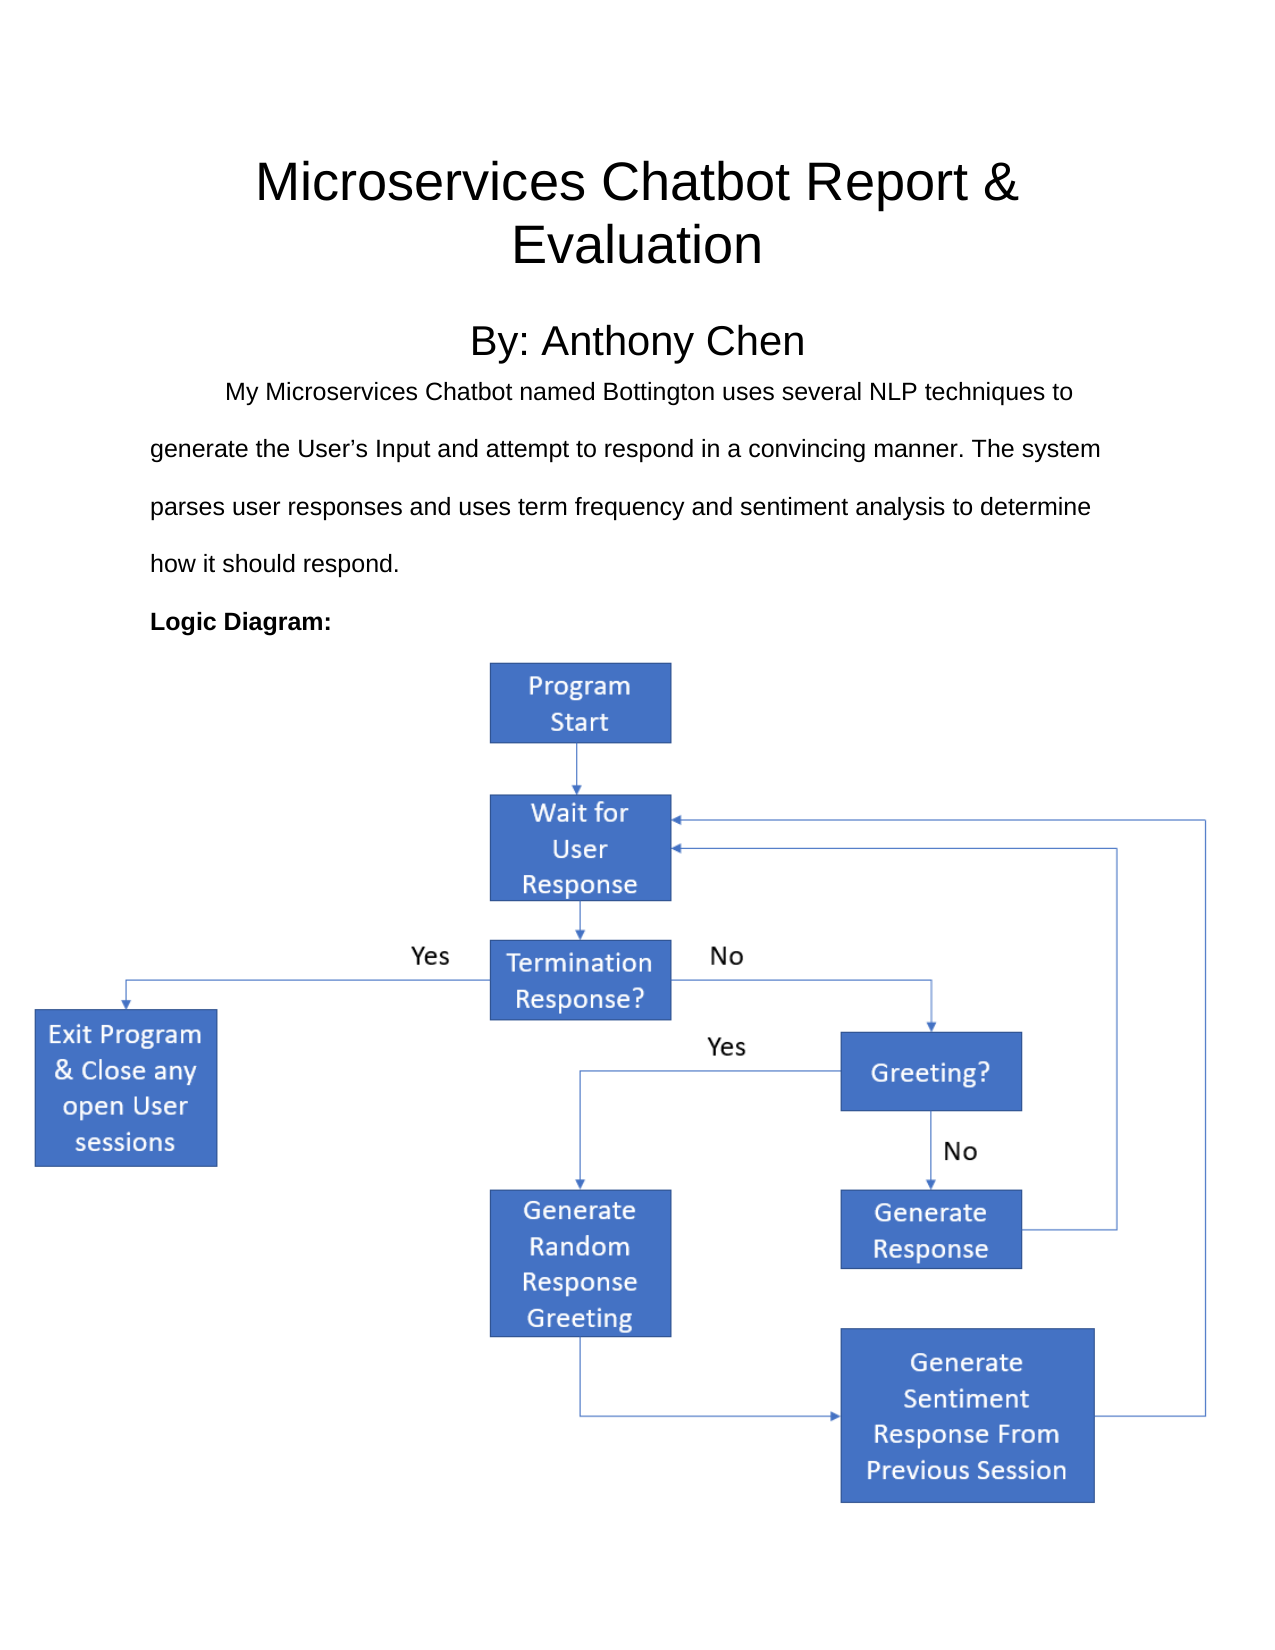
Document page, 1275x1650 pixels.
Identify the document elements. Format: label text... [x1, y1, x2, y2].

text My Microservices Chatbot named Bottington uses several NLP techniques to generate the User’s Input and attempt to respond in a convincing manner. The system parses user responses and uses term frequency and sentiment analysis to determine how it should respond. [150, 377, 1125, 578]
text Logic Diagram: [150, 607, 1125, 635]
subtitle By: Anthony Chen [150, 316, 1125, 364]
title Microservices Chatbot Report & Evaluation [150, 150, 1125, 274]
picture [20, 656, 1255, 1511]
